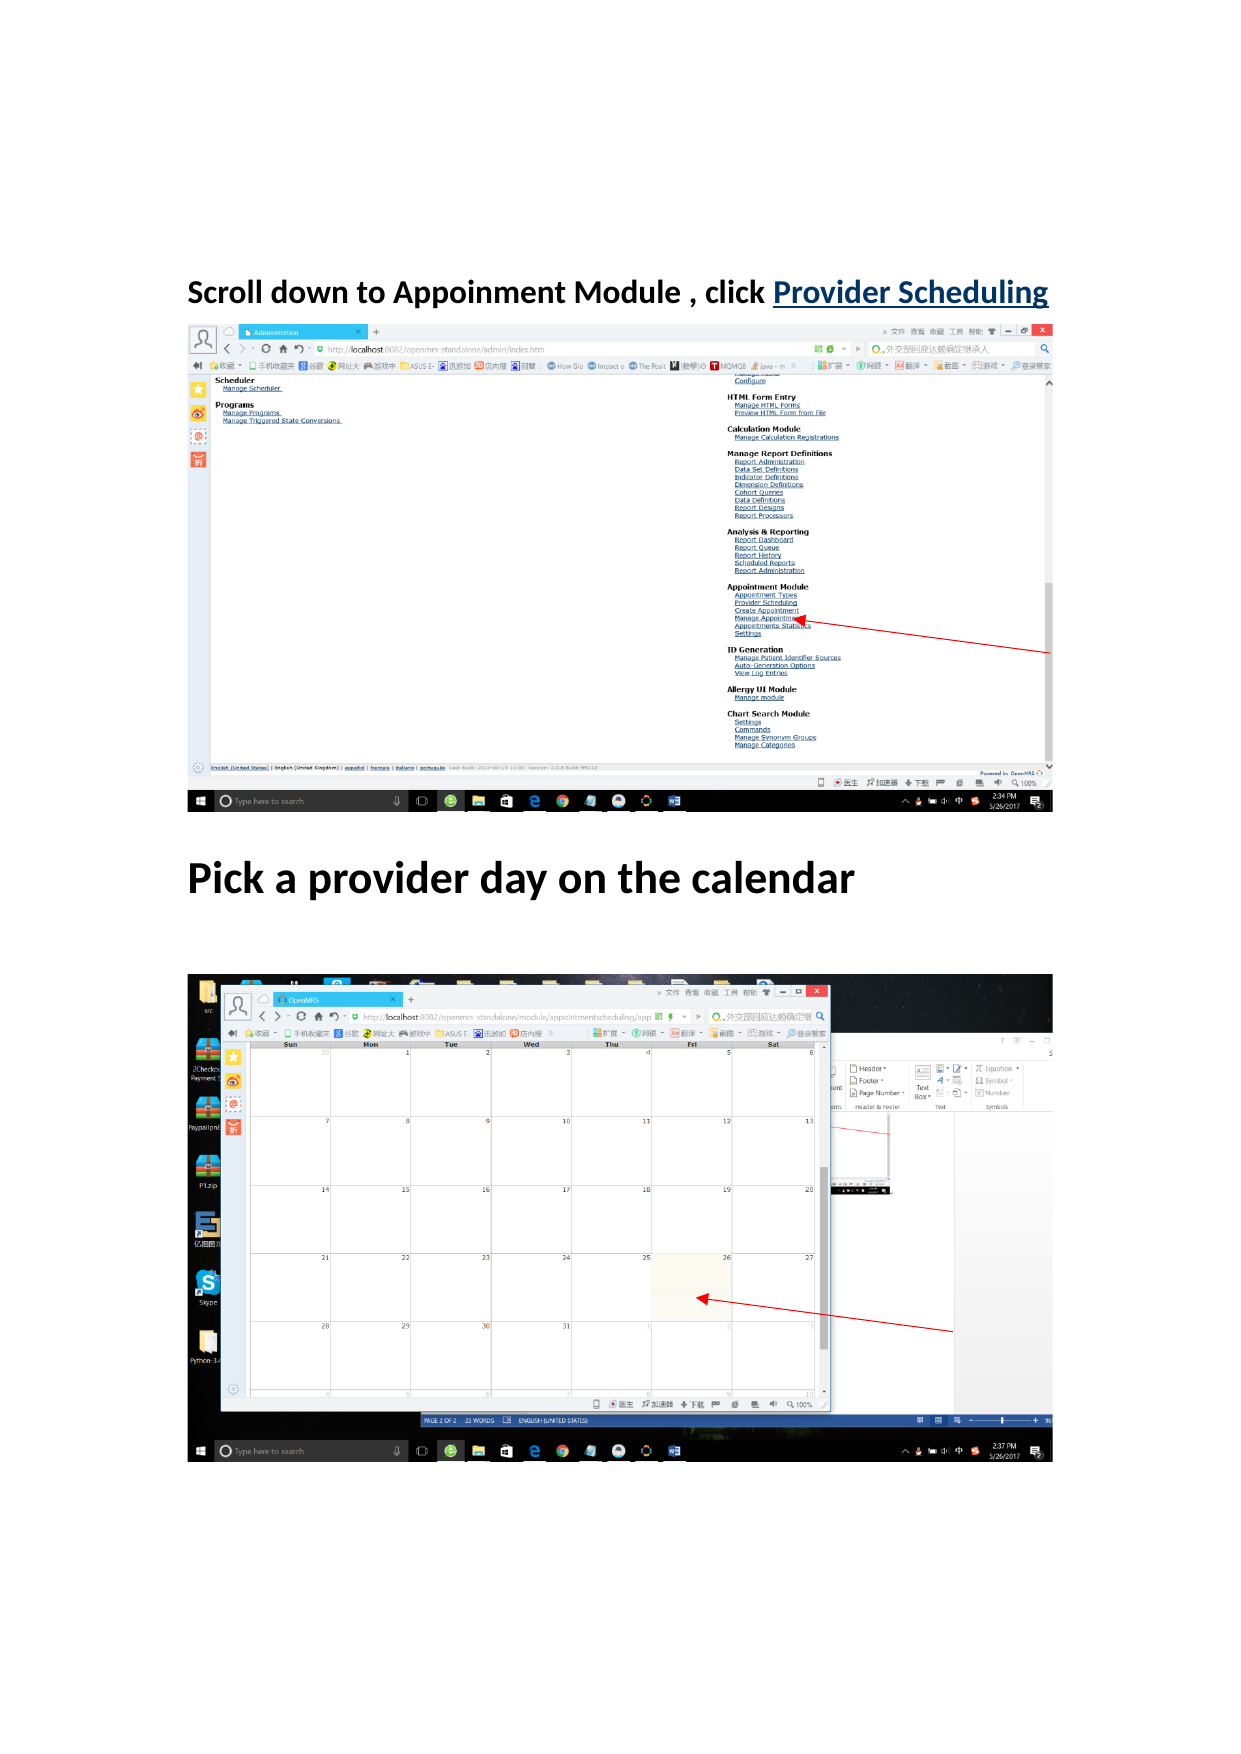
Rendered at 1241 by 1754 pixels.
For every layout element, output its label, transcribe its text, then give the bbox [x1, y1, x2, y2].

text Scroll down to Appoinment Module , click Provider Scheduling [187, 259, 1053, 324]
picture [187, 324, 1053, 812]
picture [187, 974, 1053, 1462]
text Pick a provider day on the calendar [187, 844, 1053, 909]
